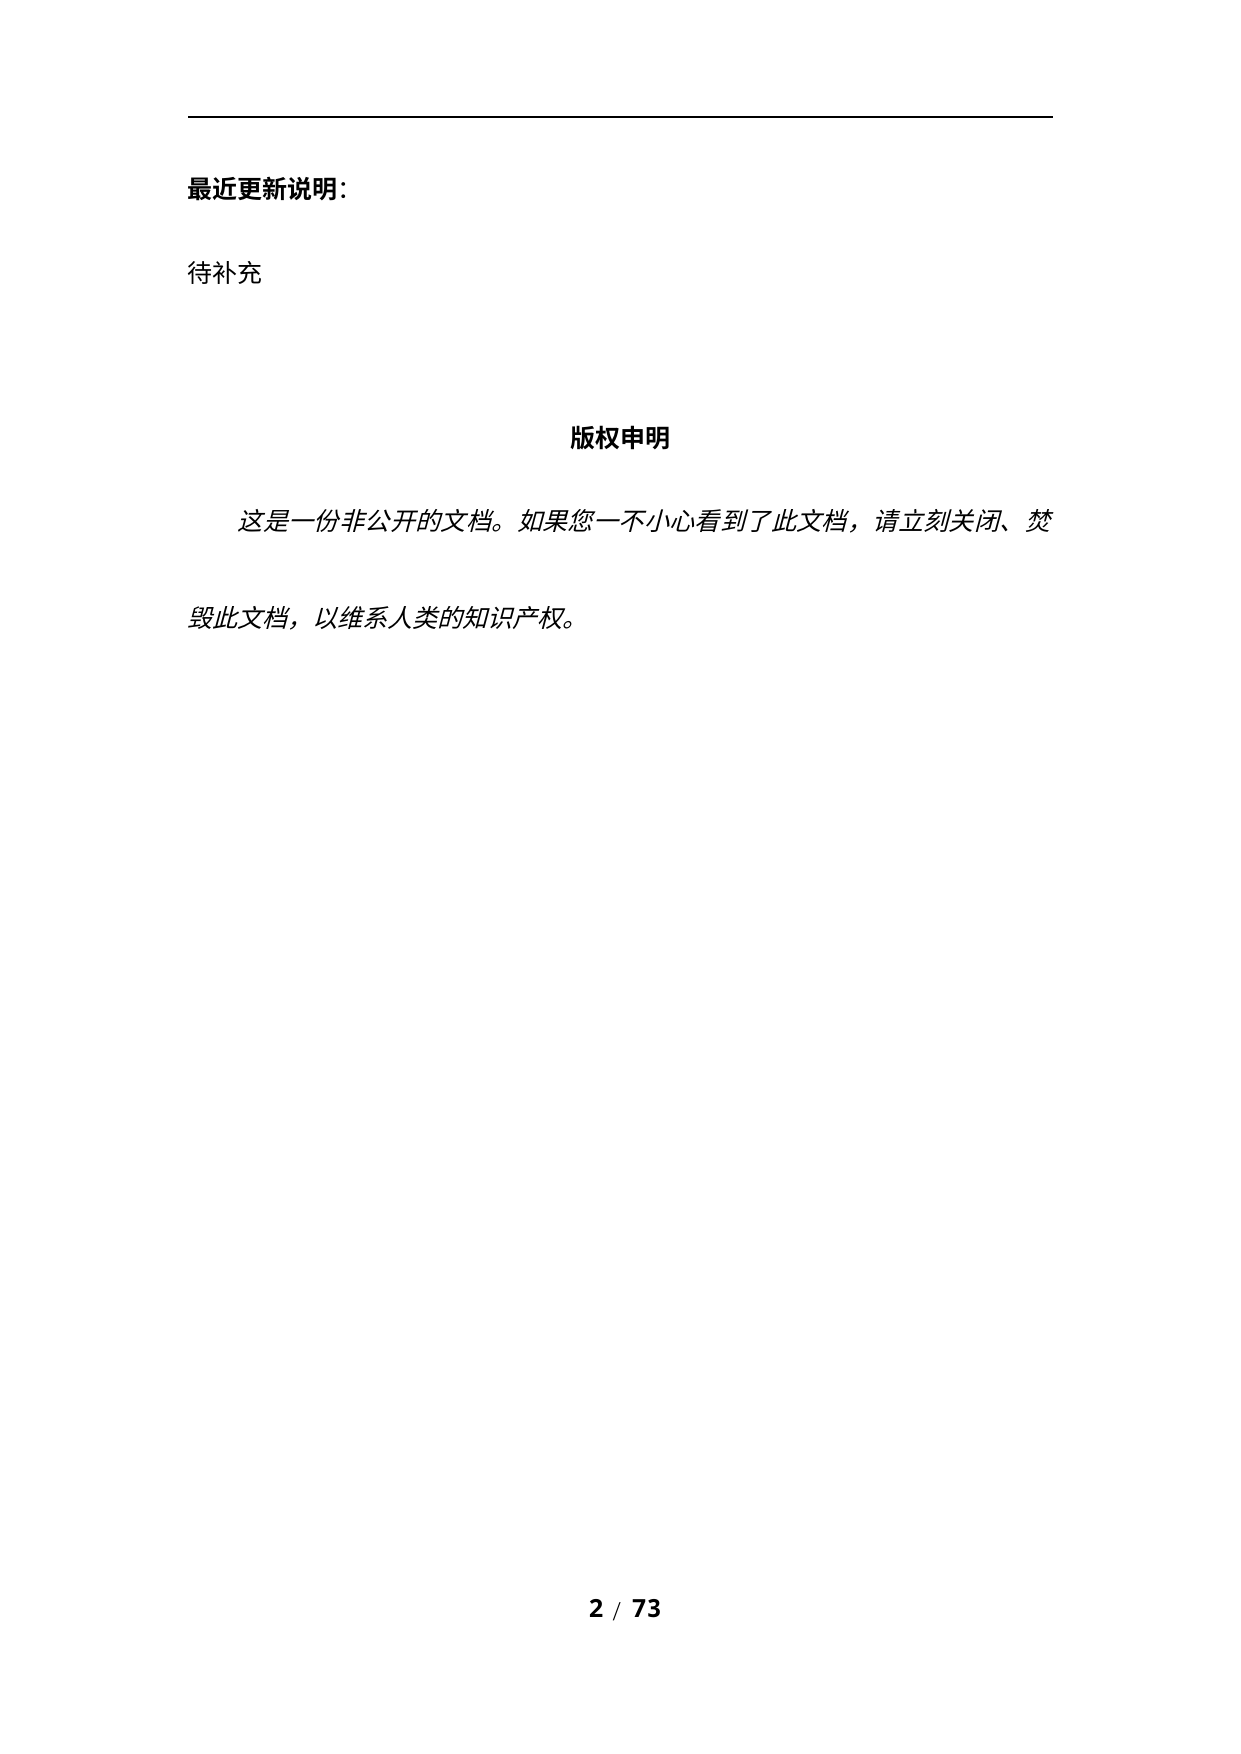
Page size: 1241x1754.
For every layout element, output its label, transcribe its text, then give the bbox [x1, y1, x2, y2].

text 待补充 [187, 239, 1053, 304]
text 版权申明 [187, 404, 1053, 469]
text 这是一份非公开的文档。如果您一不小心看到了此文档，请立刻关闭、焚毁此文档，以维系人类的知识产权。 [187, 487, 1053, 649]
text 最近更新说明： [187, 156, 1053, 221]
